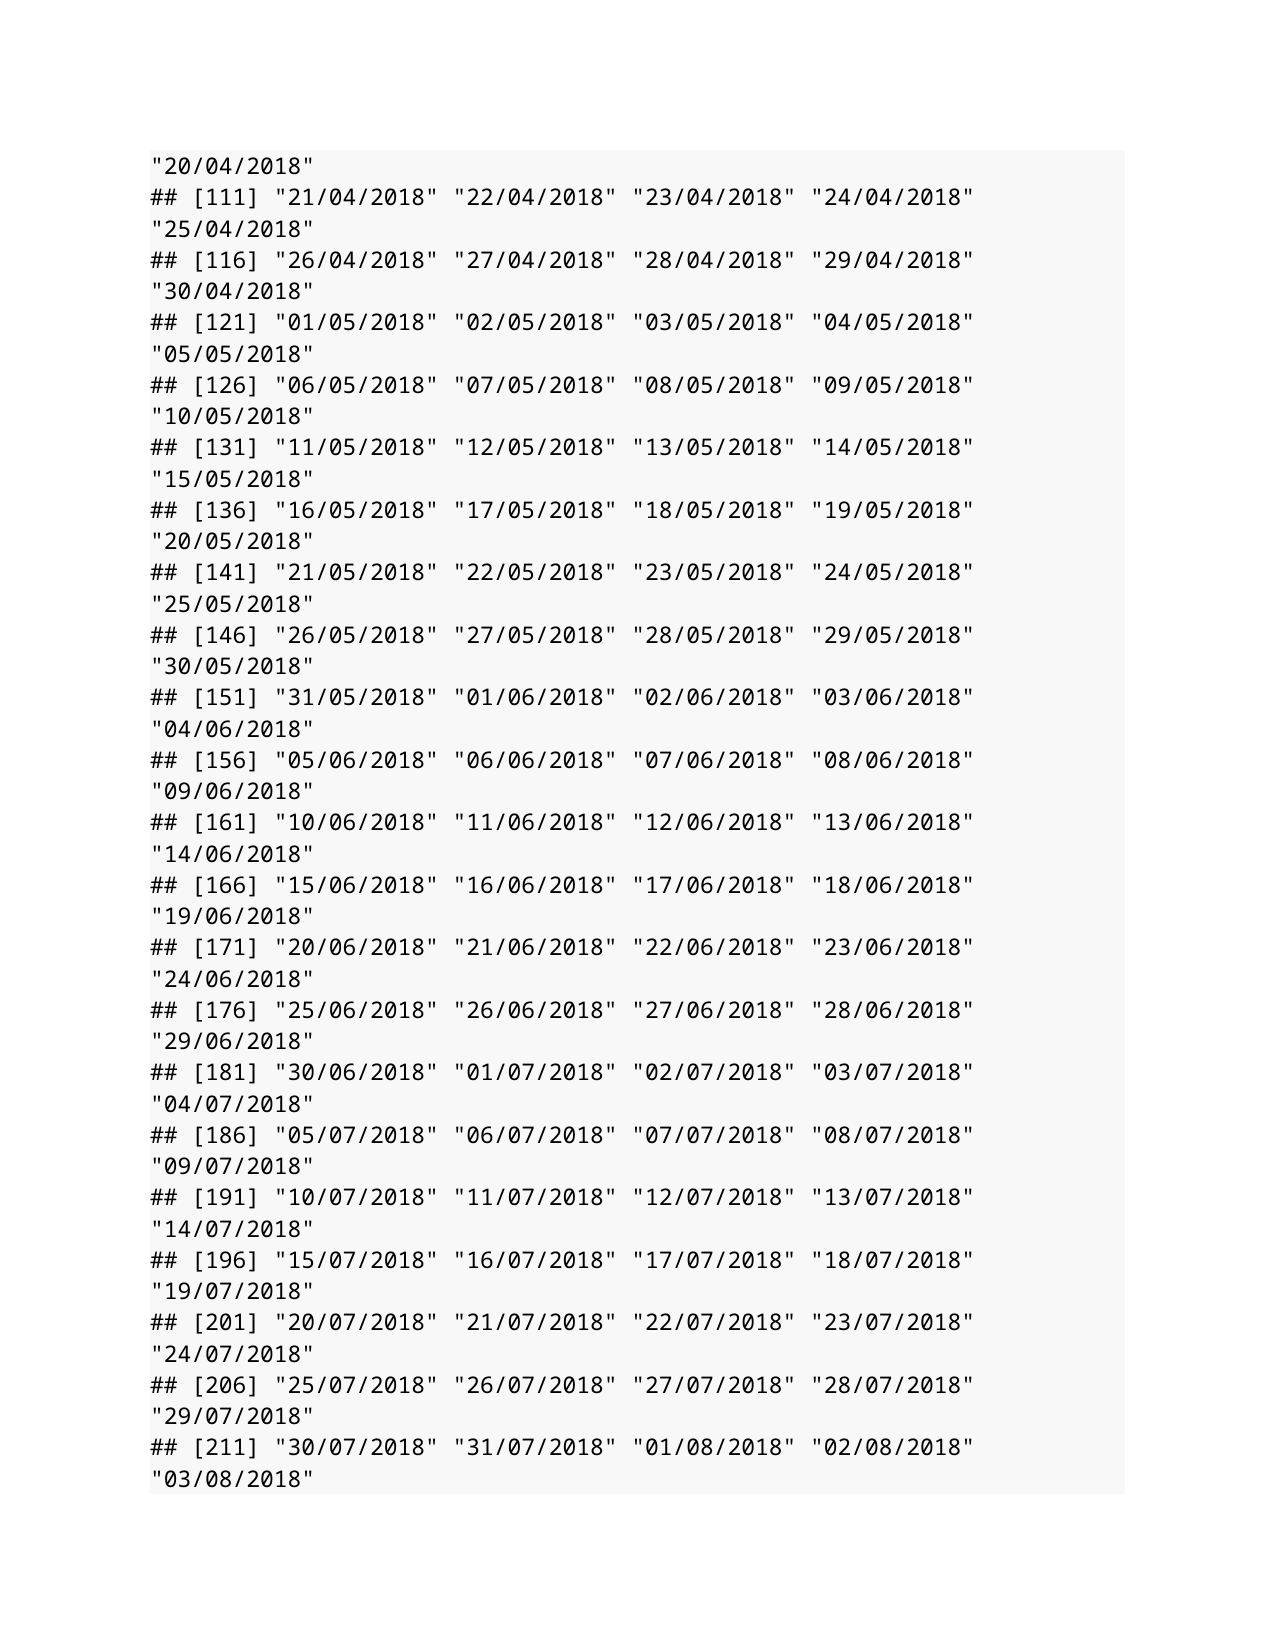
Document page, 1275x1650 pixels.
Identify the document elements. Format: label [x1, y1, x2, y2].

text [150, 150, 1125, 1494]
